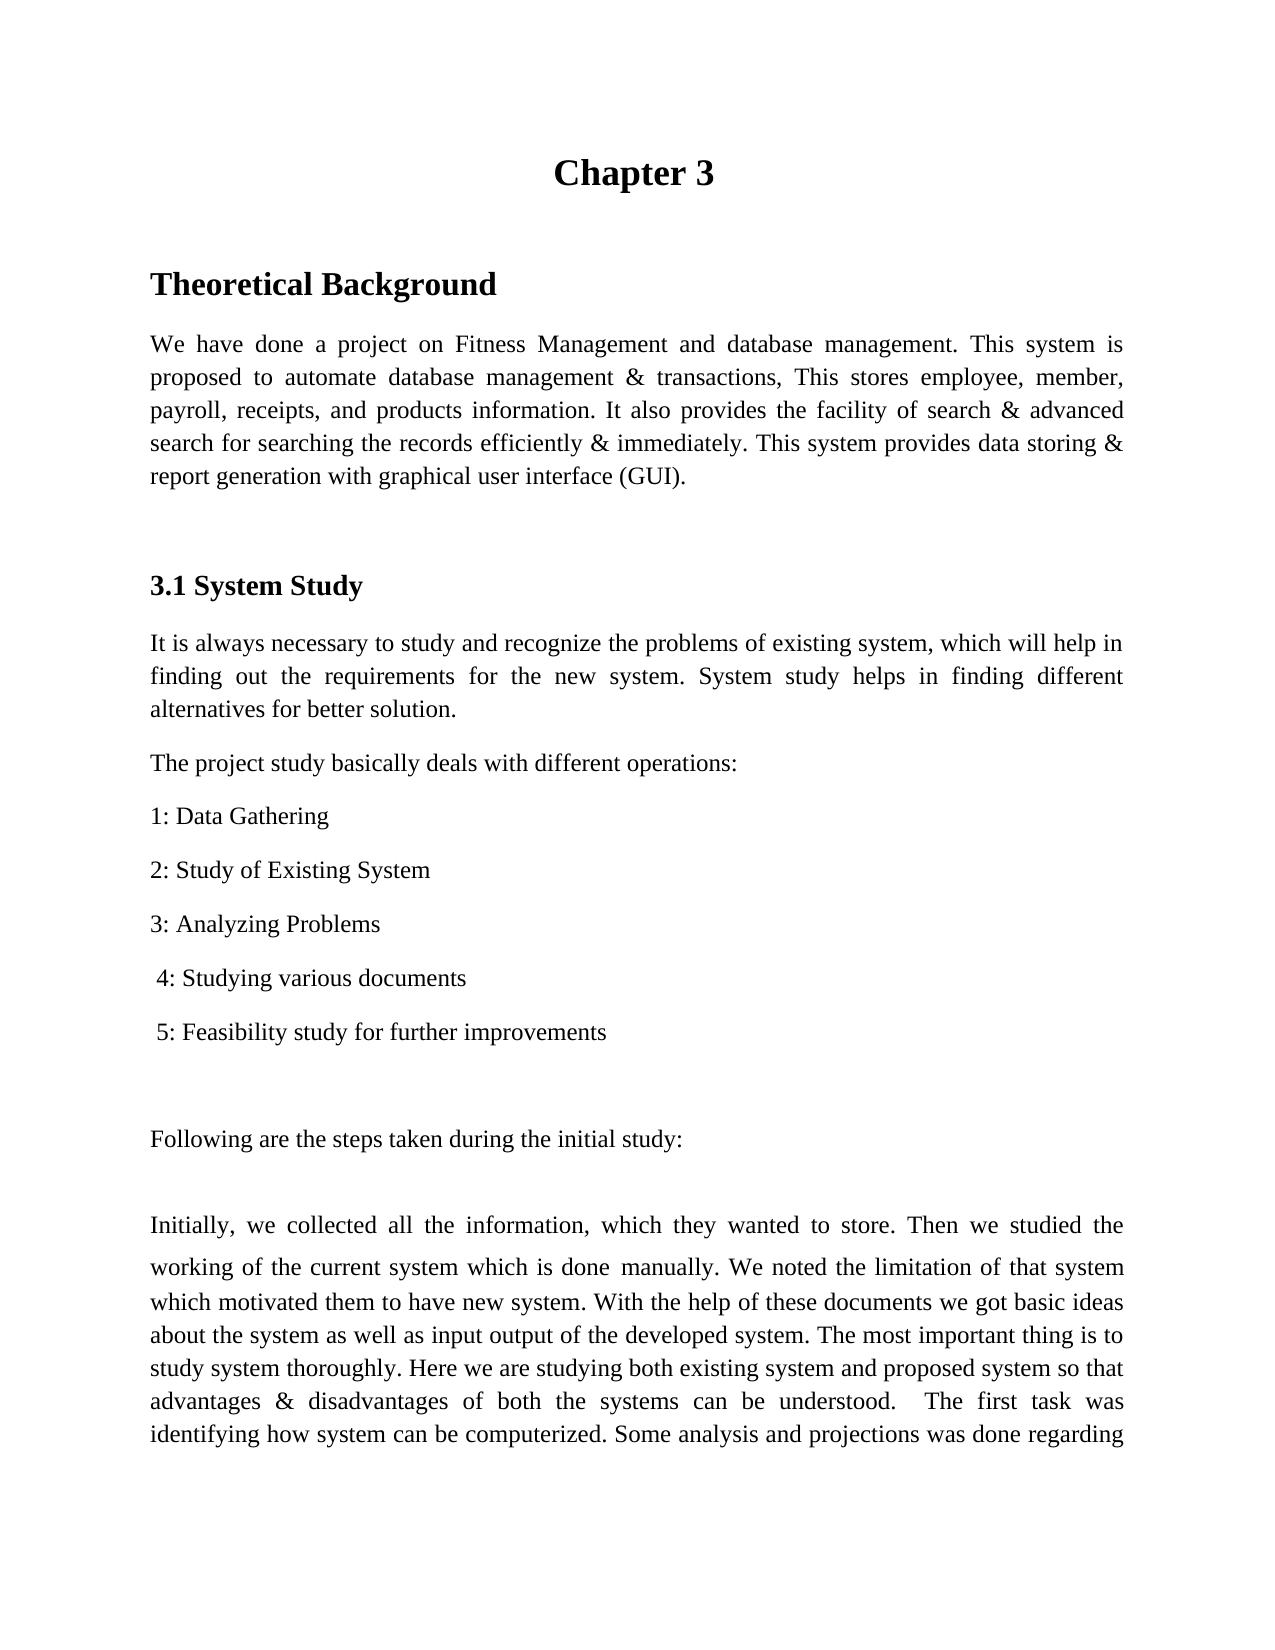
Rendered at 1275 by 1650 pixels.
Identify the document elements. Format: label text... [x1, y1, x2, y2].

text The project study basically deals with different operations: [150, 748, 1125, 776]
text We have done a project on Fitness Management and database management. This system is proposed to automate database management & transactions, This stores employee, member, payroll, receipts, and products information. It also provides the facility of search & advanced search for searching the records efficiently & immediately. This system provides data storing & report generation with graphical user interface (GUI). [150, 329, 1125, 490]
text Following are the steps taken during the initial study: [150, 1124, 1125, 1185]
text Chapter 3 [450, 150, 1125, 193]
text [150, 1210, 1125, 1448]
text 1: Data Gathering [150, 801, 1125, 830]
text 4: Studying various documents [150, 963, 1125, 992]
text 3: Analyzing Problems [150, 909, 1125, 938]
text 3.1 System Study [150, 568, 1125, 602]
text It is always necessary to study and recognize the problems of existing system, which will help in finding out the requirements for the new system. System study helps in finding different alternatives for better solution. [150, 628, 1125, 722]
text 5: Feasibility study for further improvements [150, 1017, 1125, 1046]
text Theoretical Background [150, 220, 1125, 303]
text 2: Study of Existing System [150, 855, 1125, 884]
